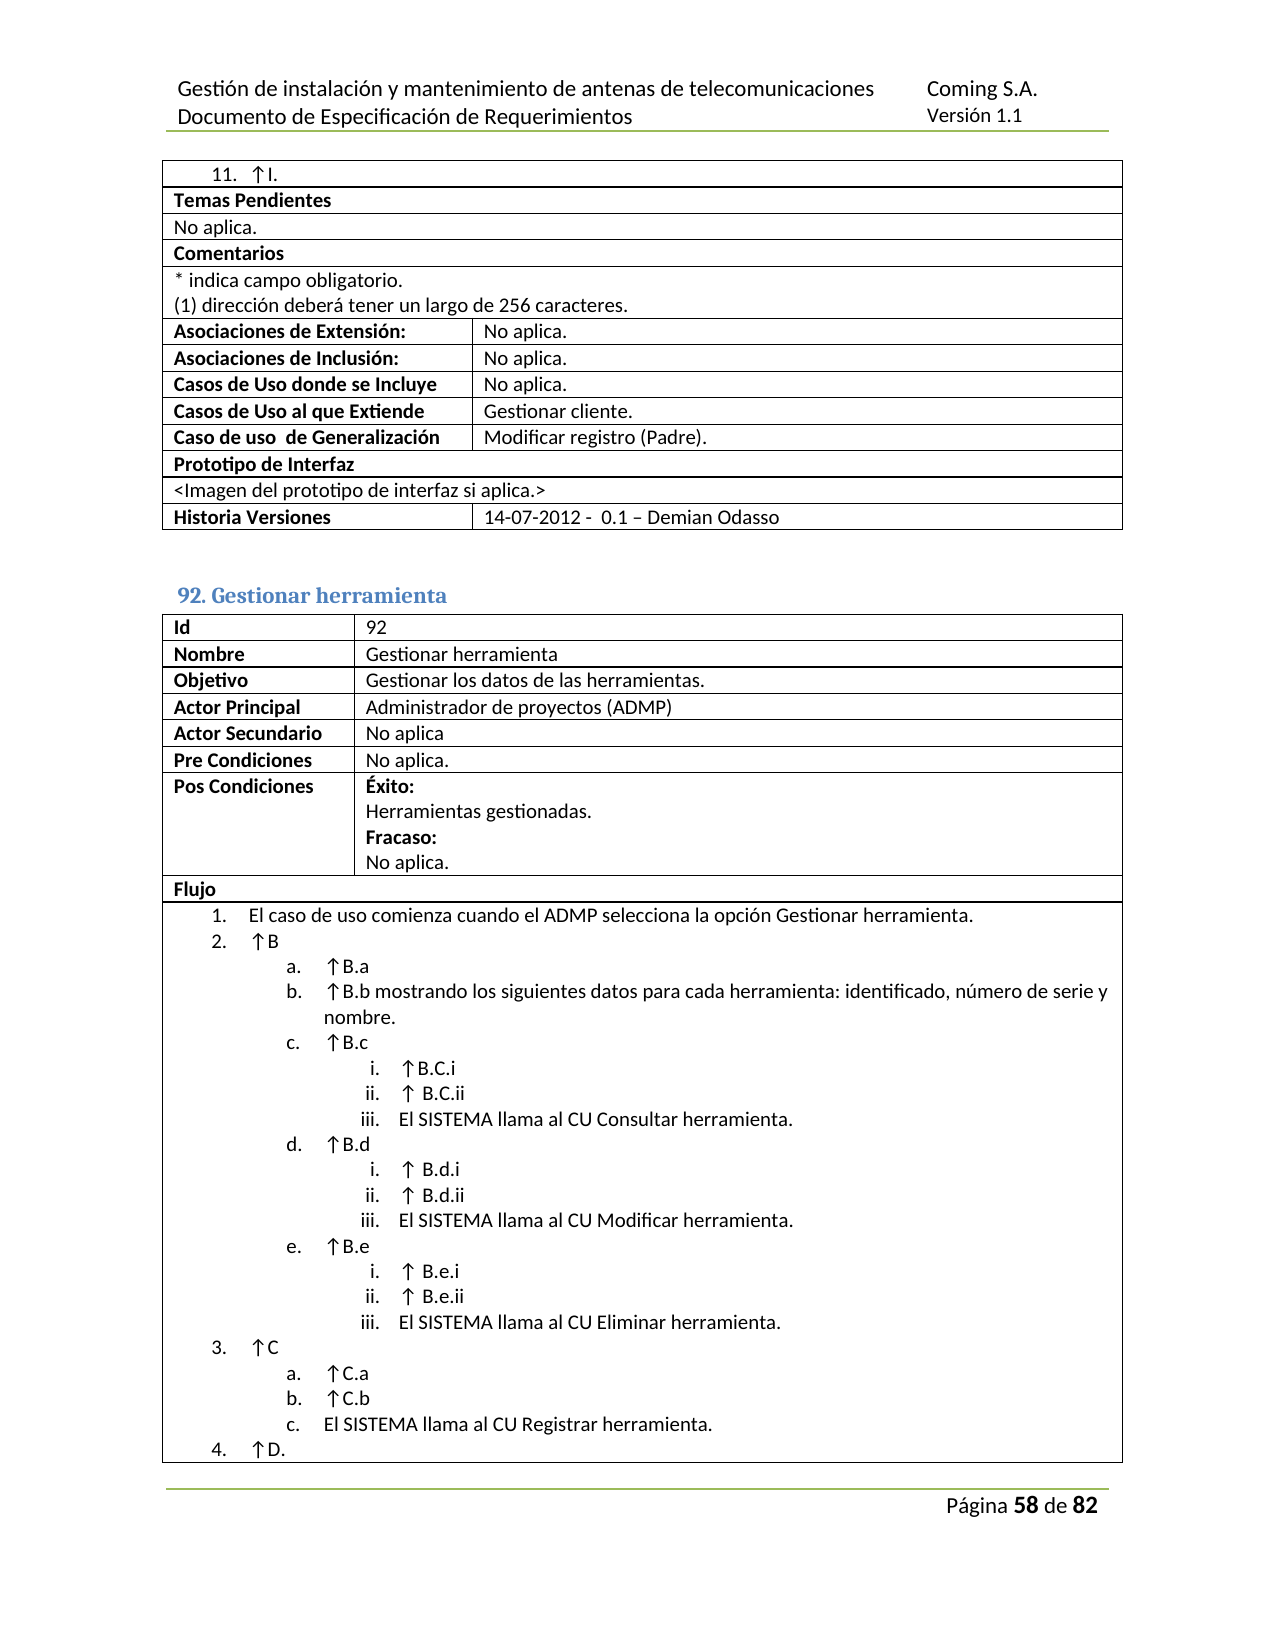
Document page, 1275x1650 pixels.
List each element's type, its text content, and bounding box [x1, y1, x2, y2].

table_cell No aplica [355, 720, 1122, 746]
table_cell Objetivo [163, 668, 354, 693]
table_cell No aplica. [473, 372, 1122, 397]
table_cell Actor Secundario [163, 720, 354, 746]
table_cell Pos Condiciones [163, 773, 354, 875]
table_cell Temas Pendientes [163, 188, 1122, 213]
table_cell Gestionar cliente. [473, 398, 1122, 423]
table_cell No aplica. [355, 747, 1122, 772]
table_cell Gestionar herramienta [355, 641, 1122, 666]
table_cell Actor Principal [163, 694, 354, 719]
table_cell Historia Versiones [163, 504, 472, 529]
table_cell Prototipo de Interfaz [163, 451, 1122, 476]
table_cell 14-07-2012 - 0.1 – Demian Odasso [473, 504, 1122, 529]
table_cell Nombre [163, 641, 354, 666]
table_cell Asociaciones de Inclusión: [163, 345, 472, 371]
subtitle 92. Gestionar herramienta [177, 583, 1098, 610]
table_cell Flujo [163, 876, 1122, 901]
table_cell Modificar registro (Padre). [473, 425, 1122, 450]
table_cell Administrador de proyectos (ADMP) [355, 694, 1122, 719]
table_header 92 [355, 615, 1122, 640]
table_cell Pre Condiciones [163, 747, 354, 772]
table_cell <Imagen del prototipo de interfaz si aplica.> [163, 478, 1122, 503]
table_cell Comentarios [163, 240, 1122, 266]
table_cell Casos de Uso donde se Incluye [163, 372, 472, 397]
table_cell Gestionar los datos de las herramientas. [355, 668, 1122, 693]
table_header Id [163, 615, 354, 640]
table_cell Casos de Uso al que Extiende [163, 398, 472, 423]
table_cell No aplica. [473, 319, 1122, 344]
table_cell Asociaciones de Extensión: [163, 319, 472, 344]
table_cell Caso de uso de Generalización [163, 425, 472, 450]
table_cell No aplica. [473, 345, 1122, 371]
table_cell * indica campo obligatorio. (1) dirección deberá tener un largo de 256 caracteres. [163, 267, 1122, 318]
table_cell Éxito: Herramientas gestionadas. Fracaso: No aplica. [355, 773, 1122, 875]
table_cell No aplica. [163, 214, 1122, 239]
